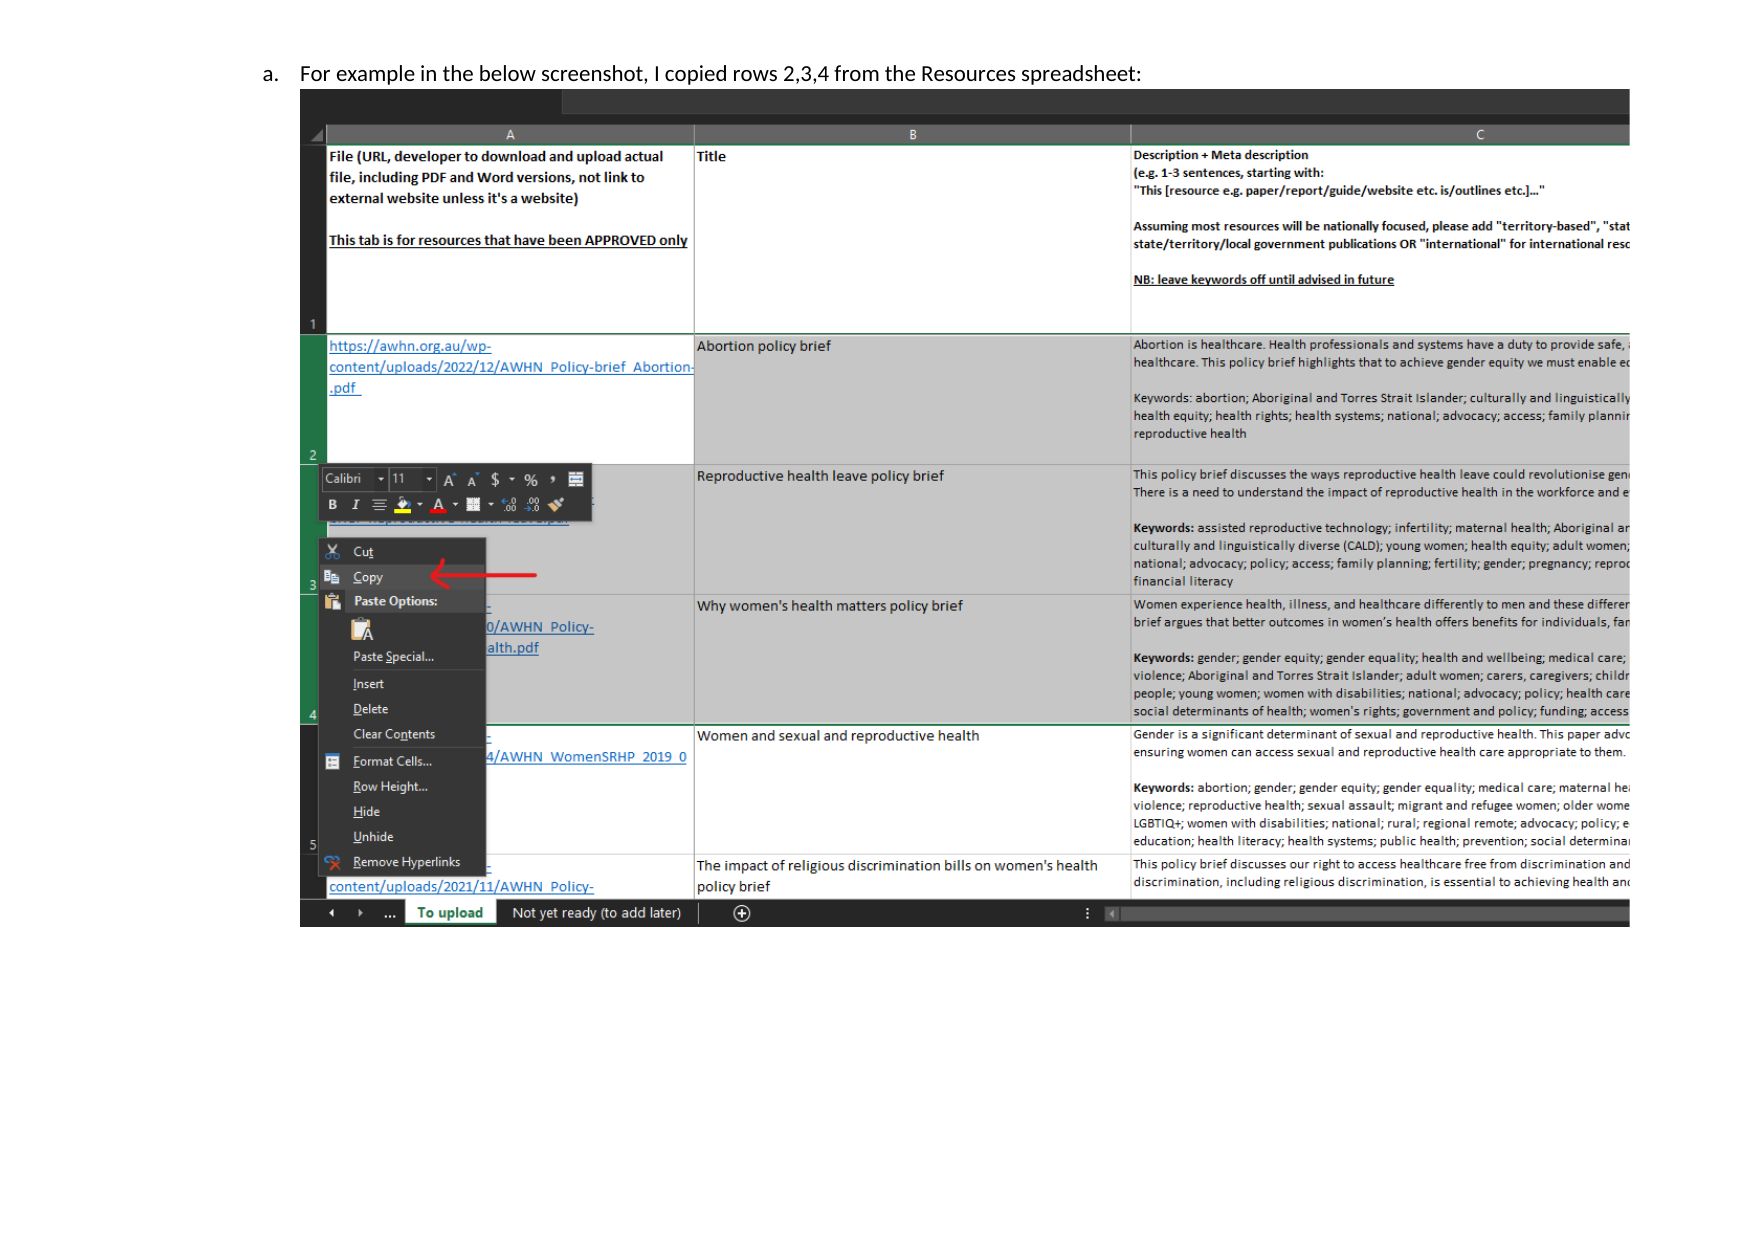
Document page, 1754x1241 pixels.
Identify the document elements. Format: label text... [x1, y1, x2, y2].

picture [300, 89, 1630, 927]
